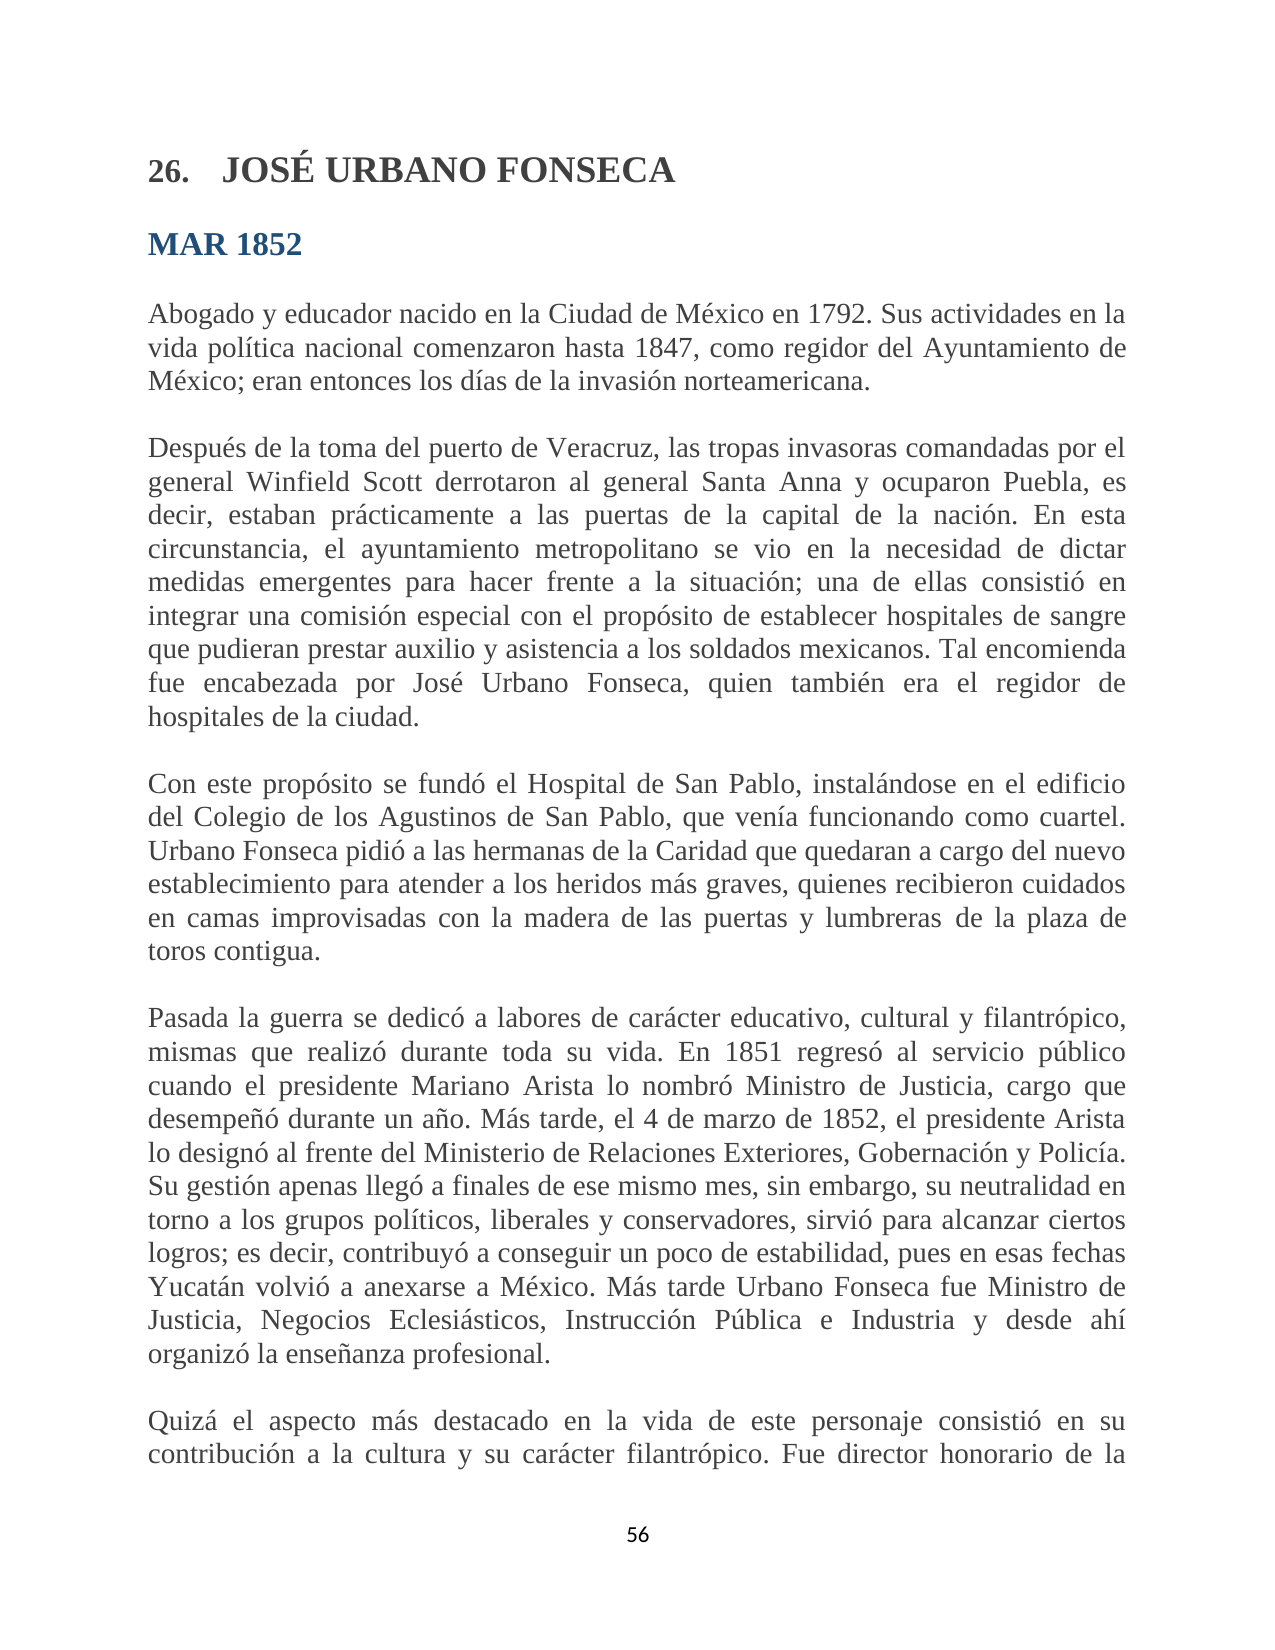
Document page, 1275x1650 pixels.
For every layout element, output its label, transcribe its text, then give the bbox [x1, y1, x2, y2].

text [148, 1403, 1127, 1470]
text MAR 1852 [148, 224, 1127, 263]
text Pasada la guerra se dedicó a labores de carácter educativo, cultural y filantrópico, mismas que realizó durante toda su vida. En 1851 regresó al servicio público cuando el presidente Mariano Arista lo nombró Ministro de Justicia, cargo que desempeñó durante un año. Más tarde, el 4 de marzo de 1852, el presidente Arista lo designó al frente del Ministerio de Relaciones Exteriores, Gobernación y Policía. Su gestión apenas llegó a finales de ese mismo mes, sin embargo, su neutralidad en torno a los grupos políticos, liberales y conservadores, sirvió para alcanzar ciertos logros; es decir, contribuyó a conseguir un poco de estabilidad, pues en esas fechas Yucatán volvió a anexarse a México. Más tarde Urbano Fonseca fue Ministro de Justicia, Negocios Eclesiásticos, Instrucción Pública e Industria y desde ahí organizó la enseñanza profesional. [148, 1001, 1127, 1369]
text Con este propósito se fundó el Hospital de San Pablo, instalándose en el edificio del Colegio de los Agustinos de San Pablo, que venía funcionando como cuartel. Urbano Fonseca pidió a las hermanas de la Caridad que quedaran a cargo del nuevo establecimiento para atender a los heridos más graves, quienes recibieron cuidados en camas improvisadas con la madera de las puertas y lumbreras de la plaza de toros contigua. [148, 766, 1127, 967]
text Abogado y educador nacido en la Ciudad de México en 1792. Sus actividades en la vida política nacional comenzaron hasta 1847, como regidor del Ayuntamiento de México; eran entonces los días de la invasión norteamericana. [148, 296, 1127, 397]
list JOSÉ URBANO FONSECA [148, 148, 1127, 191]
text Después de la toma del puerto de Veracruz, las tropas invasoras comandadas por el general Winfield Scott derrotaron al general Santa Anna y ocuparon Puebla, es decir, estaban prácticamente a las puertas de la capital de la nación. En esta circunstancia, el ayuntamiento metropolitano se vio en la necesidad de dictar medidas emergentes para hacer frente a la situación; una de ellas consistió en integrar una comisión especial con el propósito de establecer hospitales de sangre que pudieran prestar auxilio y asistencia a los soldados mexicanos. Tal encomienda fue encabezada por José Urbano Fonseca, quien también era el regidor de hospitales de la ciudad. [148, 430, 1127, 732]
